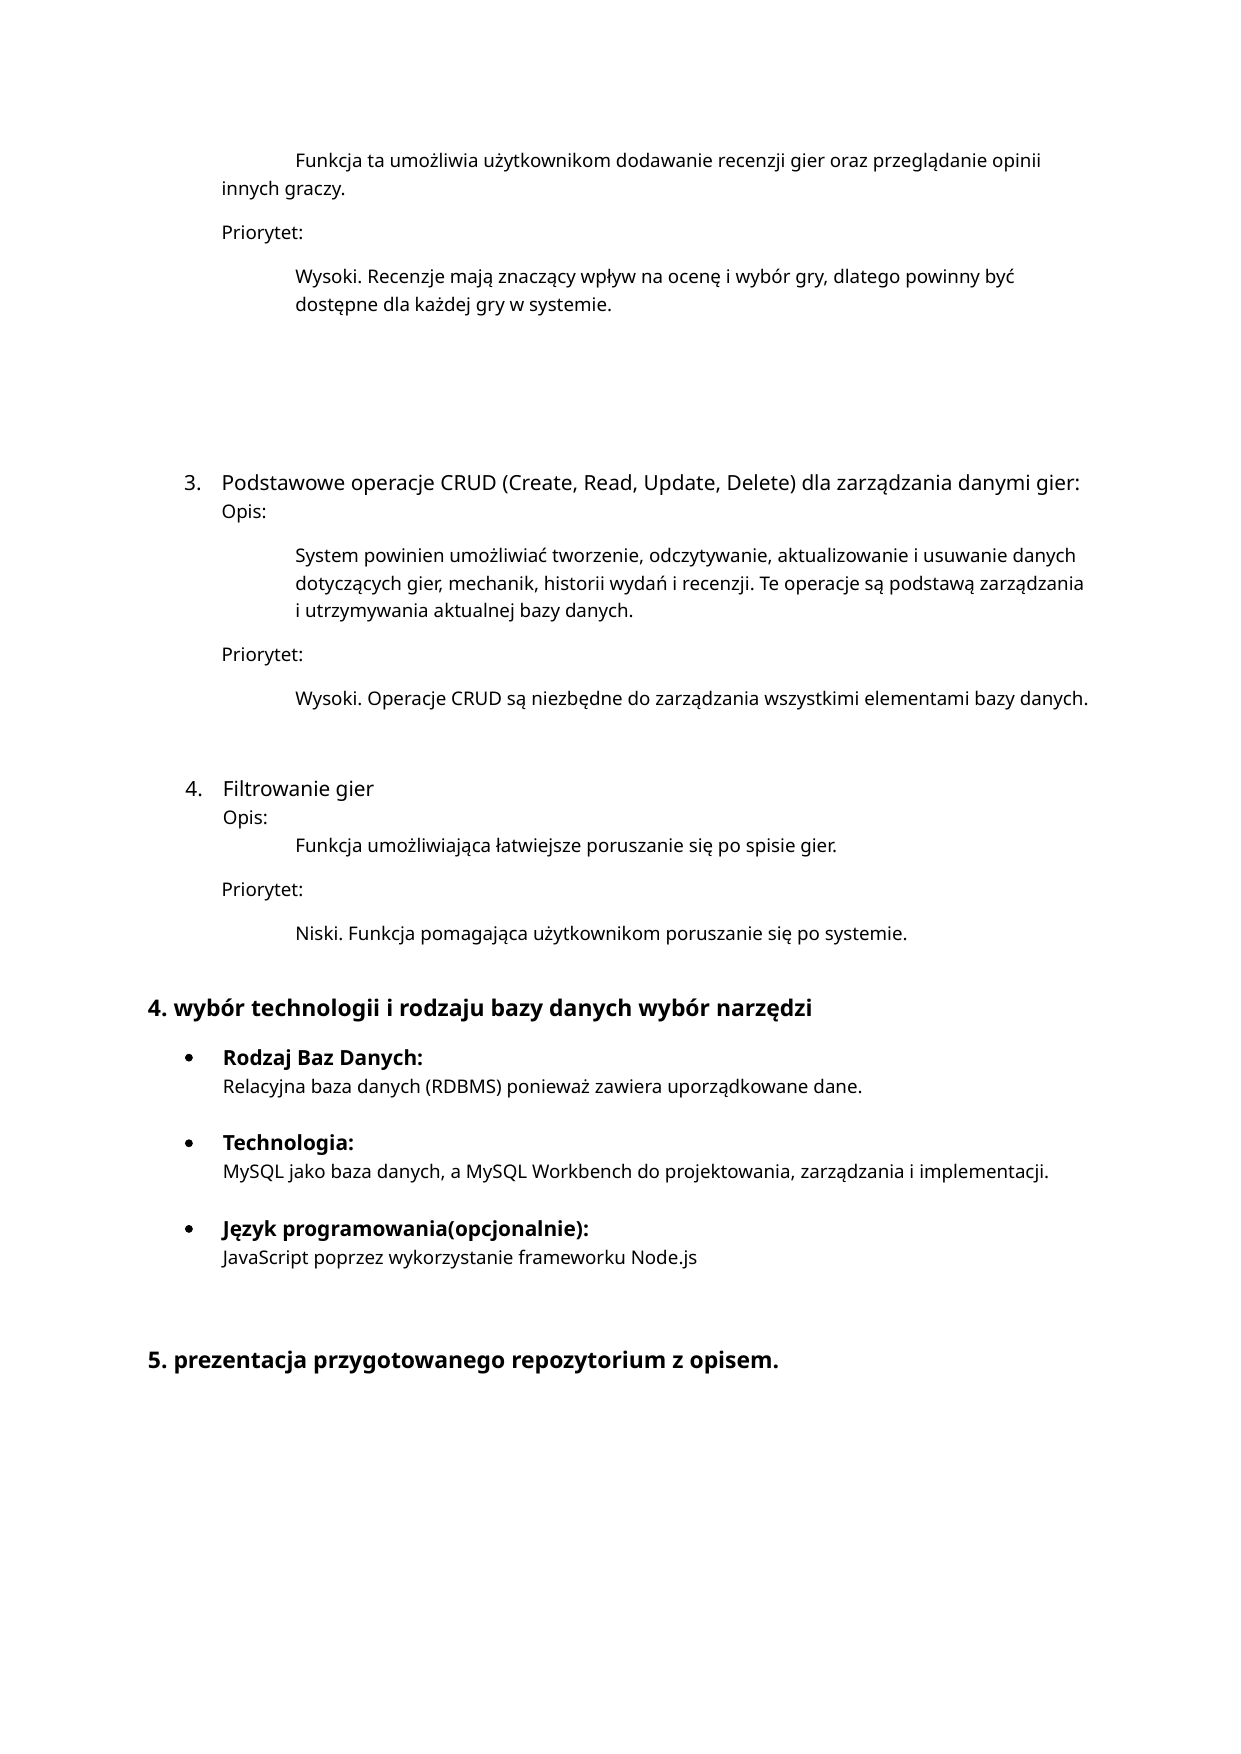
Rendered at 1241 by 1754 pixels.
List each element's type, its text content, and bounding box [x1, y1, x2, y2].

text Wysoki. Recenzje mają znaczący wpływ na ocenę i wybór gry, dlatego powinny być dostępne dla każdej gry w systemie. [295, 263, 1093, 316]
list JavaScript poprzez wykorzystanie frameworku Node.js [223, 1244, 1093, 1270]
list Funkcja umożliwiająca łatwiejsze poruszanie się po spisie gier. [223, 832, 1093, 858]
text Priorytet: [221, 642, 1093, 667]
text Wysoki. Operacje CRUD są niezbędne do zarządzania wszystkimi elementami bazy danych. [221, 686, 1093, 711]
list Technologia: [185, 1128, 1093, 1157]
list MySQL jako baza danych, a MySQL Workbench do projektowania, zarządzania i implementacji. [223, 1159, 1093, 1184]
list Podstawowe operacje CRUD (Create, Read, Update, Delete) dla zarządzania danymi gier: [184, 468, 1093, 496]
list Opis: [221, 498, 1093, 524]
list Relacyjna baza danych (RDBMS) ponieważ zawiera uporządkowane dane. [223, 1073, 1093, 1099]
text Priorytet: [221, 876, 1093, 902]
list Rodzaj Baz Danych: [185, 1043, 1093, 1071]
text System powinien umożliwiać tworzenie, odczytywanie, aktualizowanie i usuwanie danych dotyczących gier, mechanik, historii wydań i recenzji. Te operacje są podstawą zarządzania i utrzymywania aktualnej bazy danych. [295, 542, 1093, 623]
list Niski. Funkcja pomagająca użytkownikom poruszanie się po systemie. [223, 921, 1093, 946]
text Priorytet: [221, 219, 1093, 245]
list Język programowania(opcjonalnie): [185, 1214, 1093, 1242]
text 4. wybór technologii i rodzaju bazy danych wybór narzędzi [148, 992, 1093, 1023]
text 5. prezentacja przygotowanego repozytorium z opisem. [148, 1344, 1093, 1375]
list Filtrowanie gier [185, 774, 1093, 802]
text Funkcja ta umożliwia użytkownikom dodawanie recenzji gier oraz przeglądanie opinii innych graczy. [221, 148, 1093, 201]
list Opis: [223, 805, 1093, 830]
